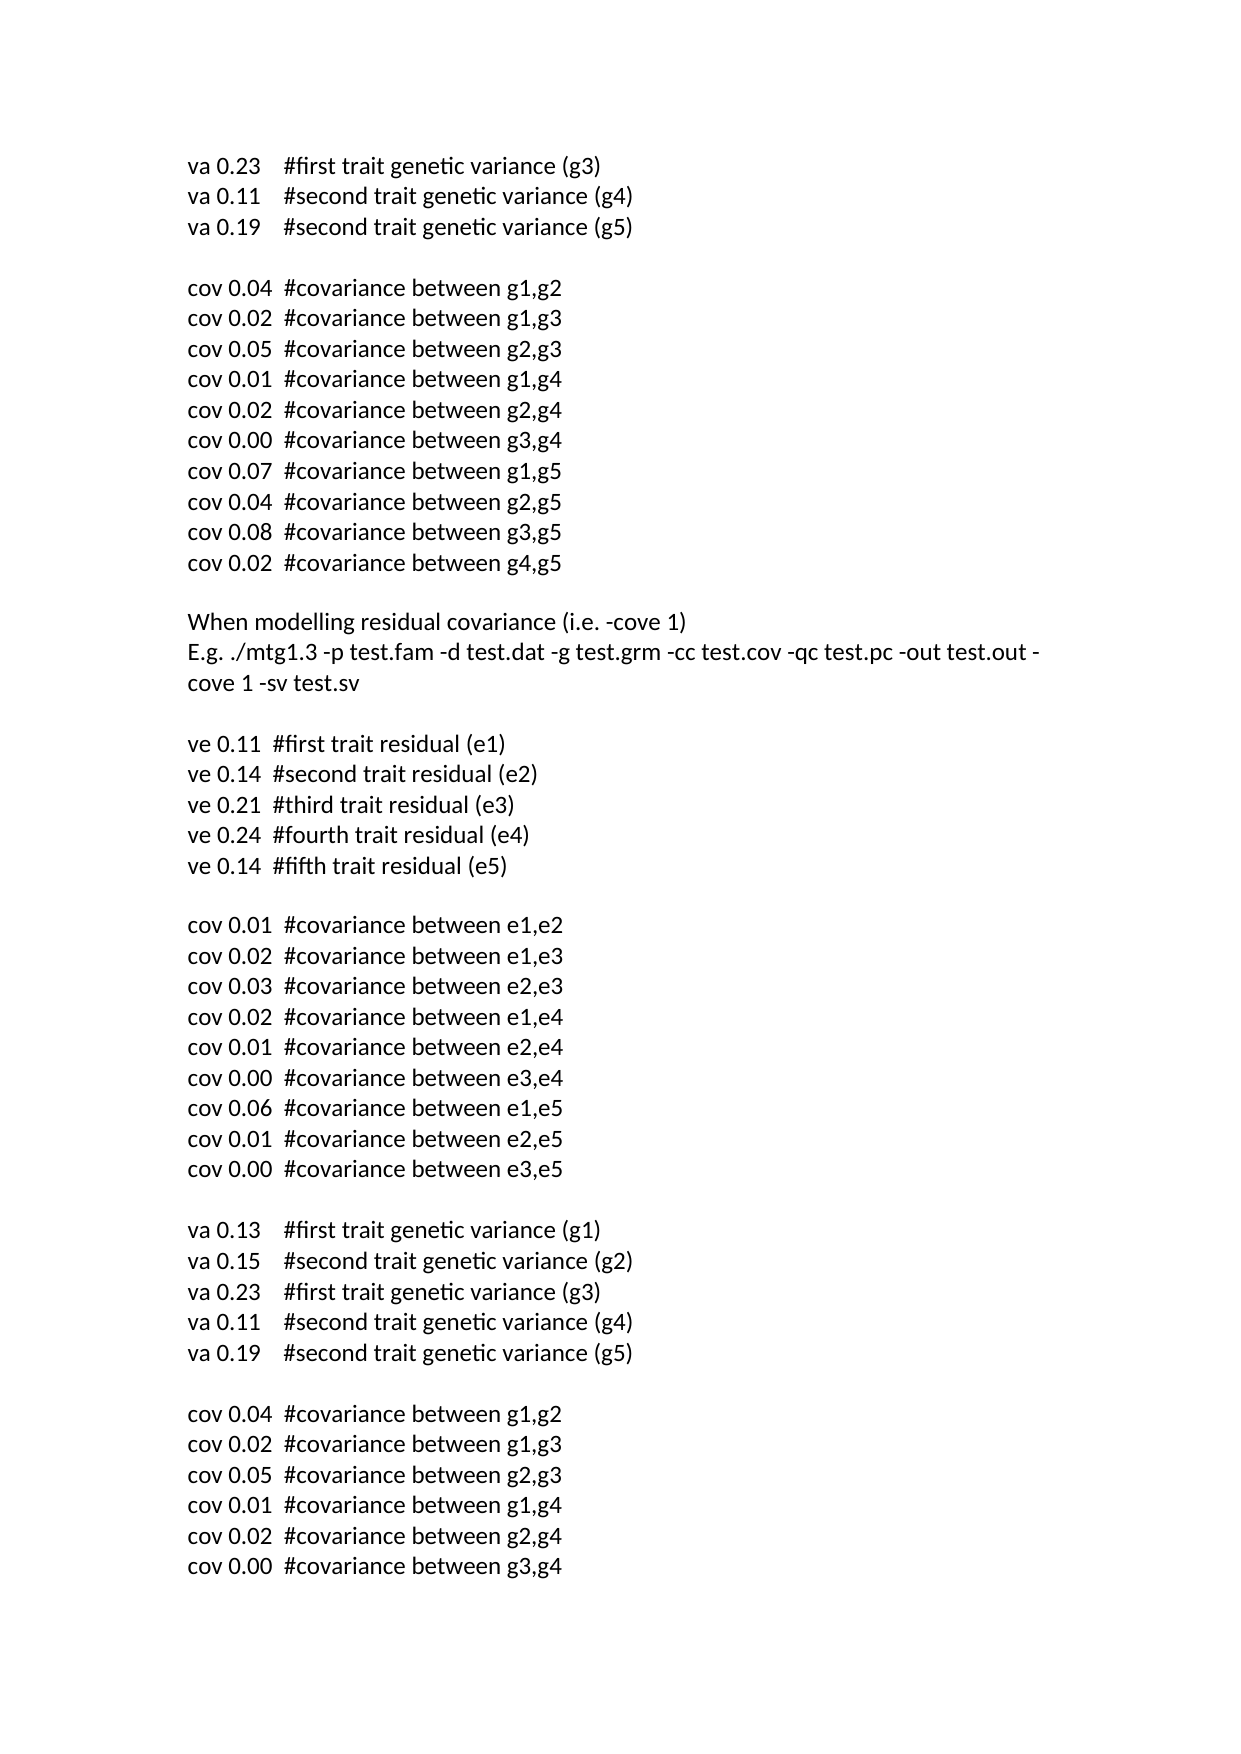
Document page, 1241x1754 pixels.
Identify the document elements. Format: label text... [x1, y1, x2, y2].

text When modelling residual covariance (i.e. -cove 1) [187, 606, 1053, 637]
text cov 0.02 #covariance between g2,g4 [187, 1520, 1053, 1550]
text cov 0.01 #covariance between e2,e4 [187, 1032, 1053, 1062]
text cov 0.05 #covariance between g2,g3 [187, 1459, 1053, 1489]
text cov 0.01 #covariance between g1,g4 [187, 1489, 1053, 1520]
text cov 0.01 #covariance between e2,e5 [187, 1123, 1053, 1154]
text cov 0.02 #covariance between g2,g4 [187, 394, 1053, 425]
text cov 0.04 #covariance between g2,g5 [187, 486, 1053, 516]
text cov 0.00 #covariance between g3,g4 [187, 425, 1053, 455]
text ve 0.11 #first trait residual (e1) ve 0.14 #second trait residual (e2) ve 0.21 #third trait residual (e3) ve 0.24 #fourth trait residual (e4) ve 0.14 #fifth trait residual (e5) [187, 728, 1053, 909]
text cov 0.03 #covariance between e2,e3 [187, 971, 1053, 1001]
text cov 0.00 #covariance between e3,e5 [187, 1154, 1053, 1184]
text cov 0.01 #covariance between e1,e2 cov 0.02 #covariance between e1,e3 [187, 909, 1053, 971]
text cov 0.05 #covariance between g2,g3 [187, 333, 1053, 364]
text cov 0.02 #covariance between g4,g5 [187, 547, 1053, 606]
text E.g. ./mtg1.3 -p test.fam -d test.dat -g test.grm -cc test.cov -qc test.pc -out test.out -cove 1 -sv test.sv [187, 637, 1053, 698]
text cov 0.06 #covariance between e1,e5 [187, 1093, 1053, 1123]
text va 0.19 #second trait genetic variance (g5) cov 0.04 #covariance between g1,g2 cov 0.02 #covariance between g1,g3 [187, 1337, 1053, 1459]
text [187, 150, 1053, 211]
text va 0.19 #second trait genetic variance (g5) cov 0.04 #covariance between g1,g2 cov 0.02 #covariance between g1,g3 [187, 211, 1053, 333]
text cov 0.08 #covariance between g3,g5 [187, 516, 1053, 547]
text cov 0.00 #covariance between e3,e4 [187, 1062, 1053, 1093]
text cov 0.00 #covariance between g3,g4 [187, 1550, 1053, 1581]
text cov 0.07 #covariance between g1,g5 [187, 455, 1053, 486]
text cov 0.01 #covariance between g1,g4 [187, 364, 1053, 394]
text cov 0.02 #covariance between e1,e4 [187, 1001, 1053, 1032]
